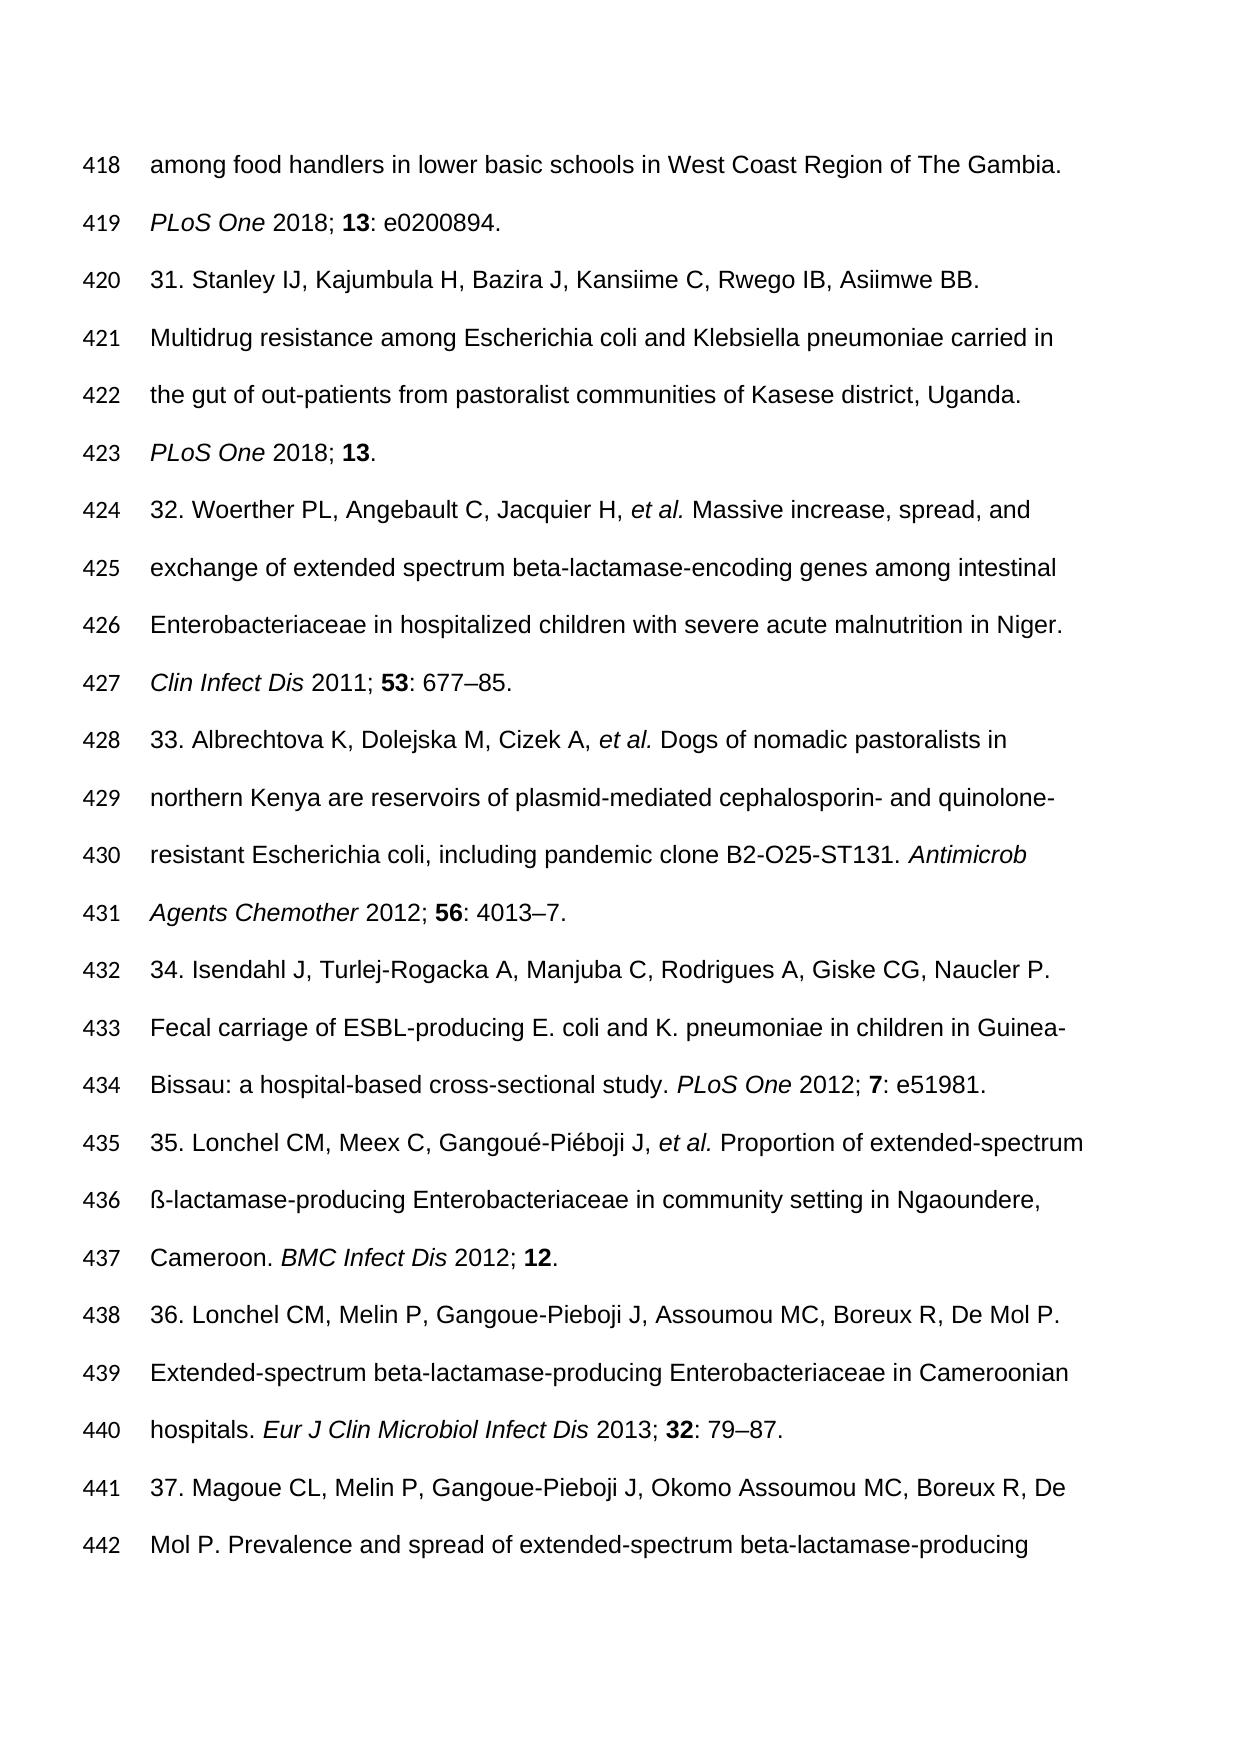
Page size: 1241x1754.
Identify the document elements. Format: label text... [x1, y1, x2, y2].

text 32. Woerther PL, Angebault C, Jacquier H, et al. Massive increase, spread, and exchange of extended spectrum beta-lactamase-encoding genes among intestinal Enterobacteriaceae in hospitalized children with severe acute malnutrition in Niger. Clin Infect Dis 2011; 53: 677–85. [150, 495, 1090, 696]
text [150, 150, 1090, 236]
text 36. Lonchel CM, Melin P, Gangoue-Pieboji J, Assoumou MC, Boreux R, De Mol P. Extended-spectrum beta-lactamase-producing Enterobacteriaceae in Cameroonian hospitals. Eur J Clin Microbiol Infect Dis 2013; 32: 79–87. [150, 1300, 1090, 1444]
text 31. Stanley IJ, Kajumbula H, Bazira J, Kansiime C, Rwego IB, Asiimwe BB. Multidrug resistance among Escherichia coli and Klebsiella pneumoniae carried in the gut of out-patients from pastoralist communities of Kasese district, Uganda. PLoS One 2018; 13. [150, 265, 1090, 466]
text 34. Isendahl J, Turlej-Rogacka A, Manjuba C, Rodrigues A, Giske CG, Naucler P. Fecal carriage of ESBL-producing E. coli and K. pneumoniae in children in Guinea-Bissau: a hospital-based cross-sectional study. PLoS One 2012; 7: e51981. [150, 955, 1090, 1099]
text 33. Albrechtova K, Dolejska M, Cizek A, et al. Dogs of nomadic pastoralists in northern Kenya are reservoirs of plasmid-mediated cephalosporin- and quinolone-resistant Escherichia coli, including pandemic clone B2-O25-ST131. Antimicrob Agents Chemother 2012; 56: 4013–7. [150, 725, 1090, 926]
text 35. Lonchel CM, Meex C, Gangoué-Piéboji J, et al. Proportion of extended-spectrum ß-lactamase-producing Enterobacteriaceae in community setting in Ngaoundere, Cameroon. BMC Infect Dis 2012; 12. [150, 1127, 1090, 1271]
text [150, 1472, 1090, 1559]
